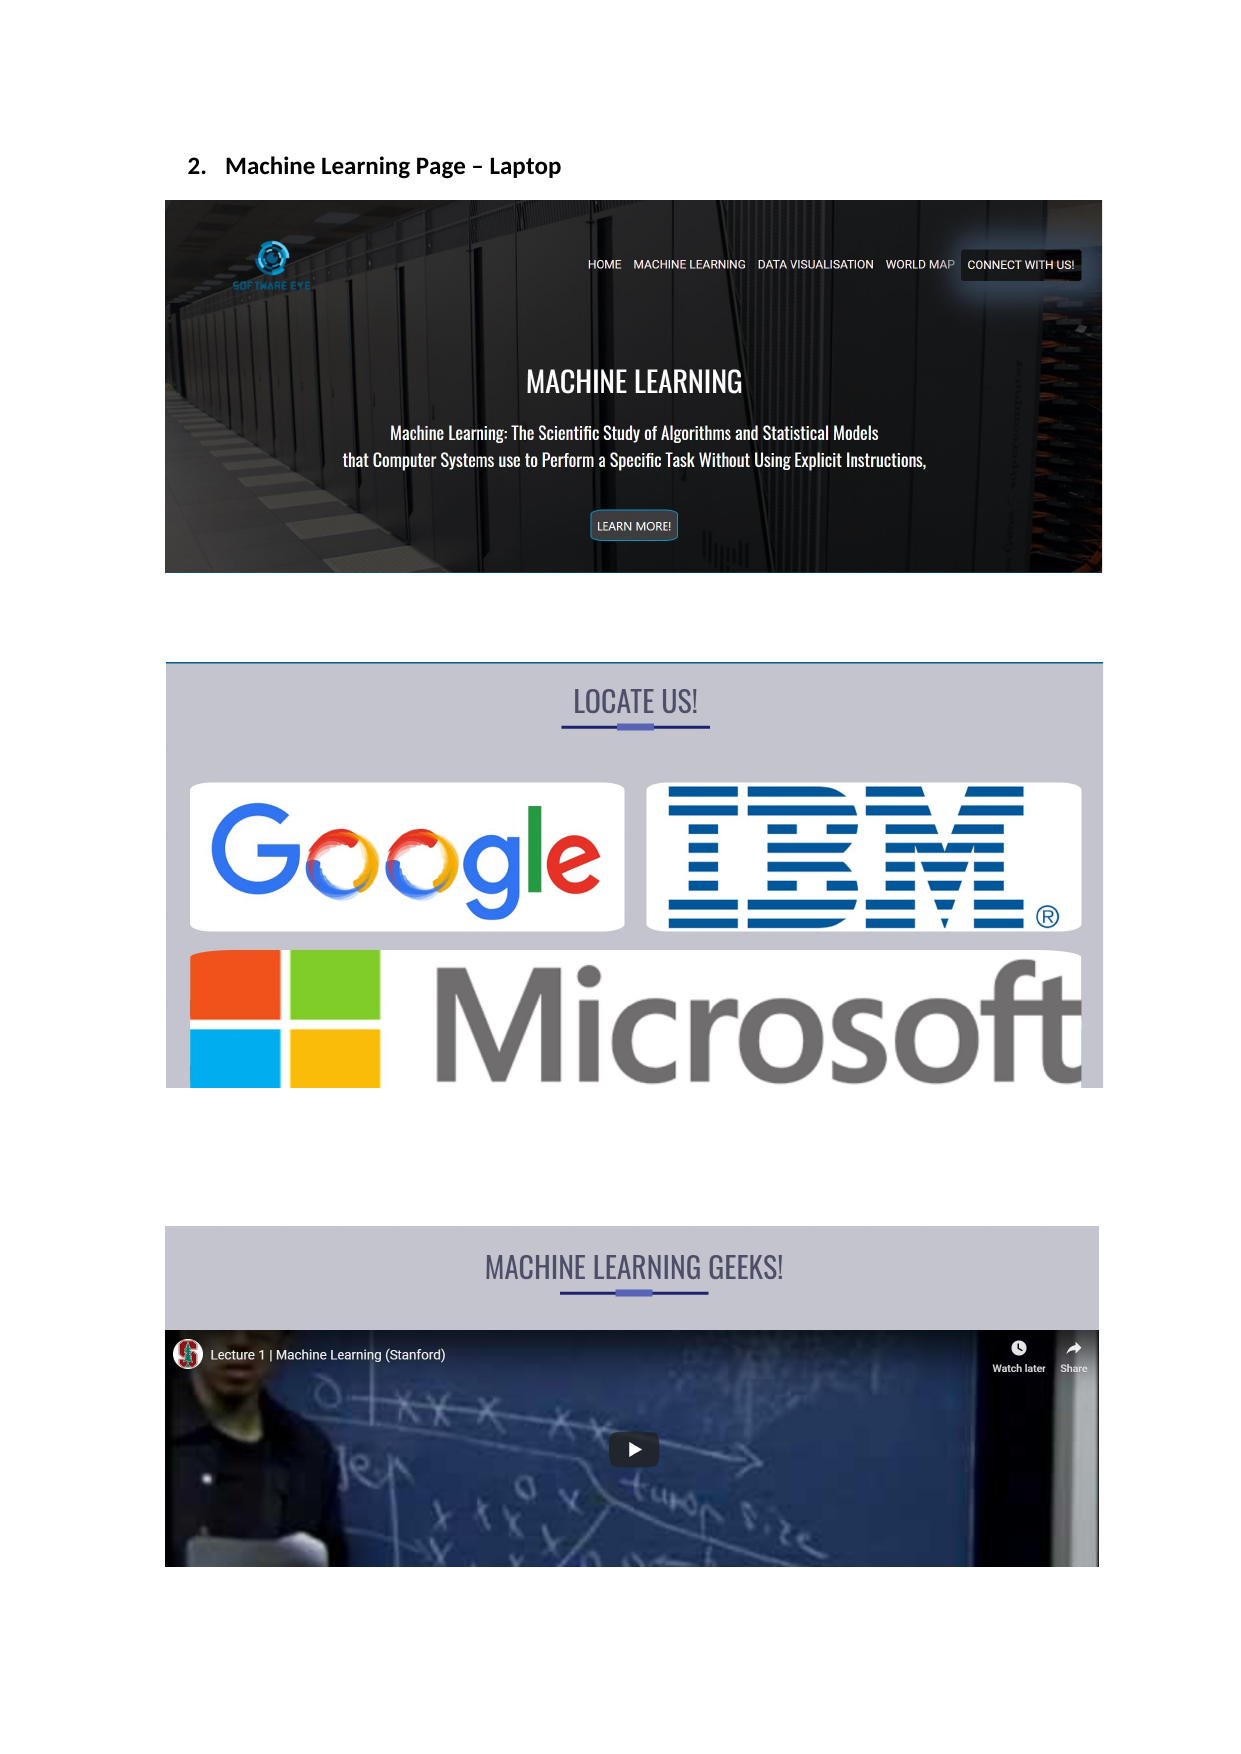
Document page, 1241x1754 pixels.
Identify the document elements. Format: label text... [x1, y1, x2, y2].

list Machine Learning Page – Laptop [187, 150, 1090, 181]
picture [164, 1226, 1098, 1567]
picture [165, 664, 1103, 1087]
picture [164, 200, 1102, 572]
